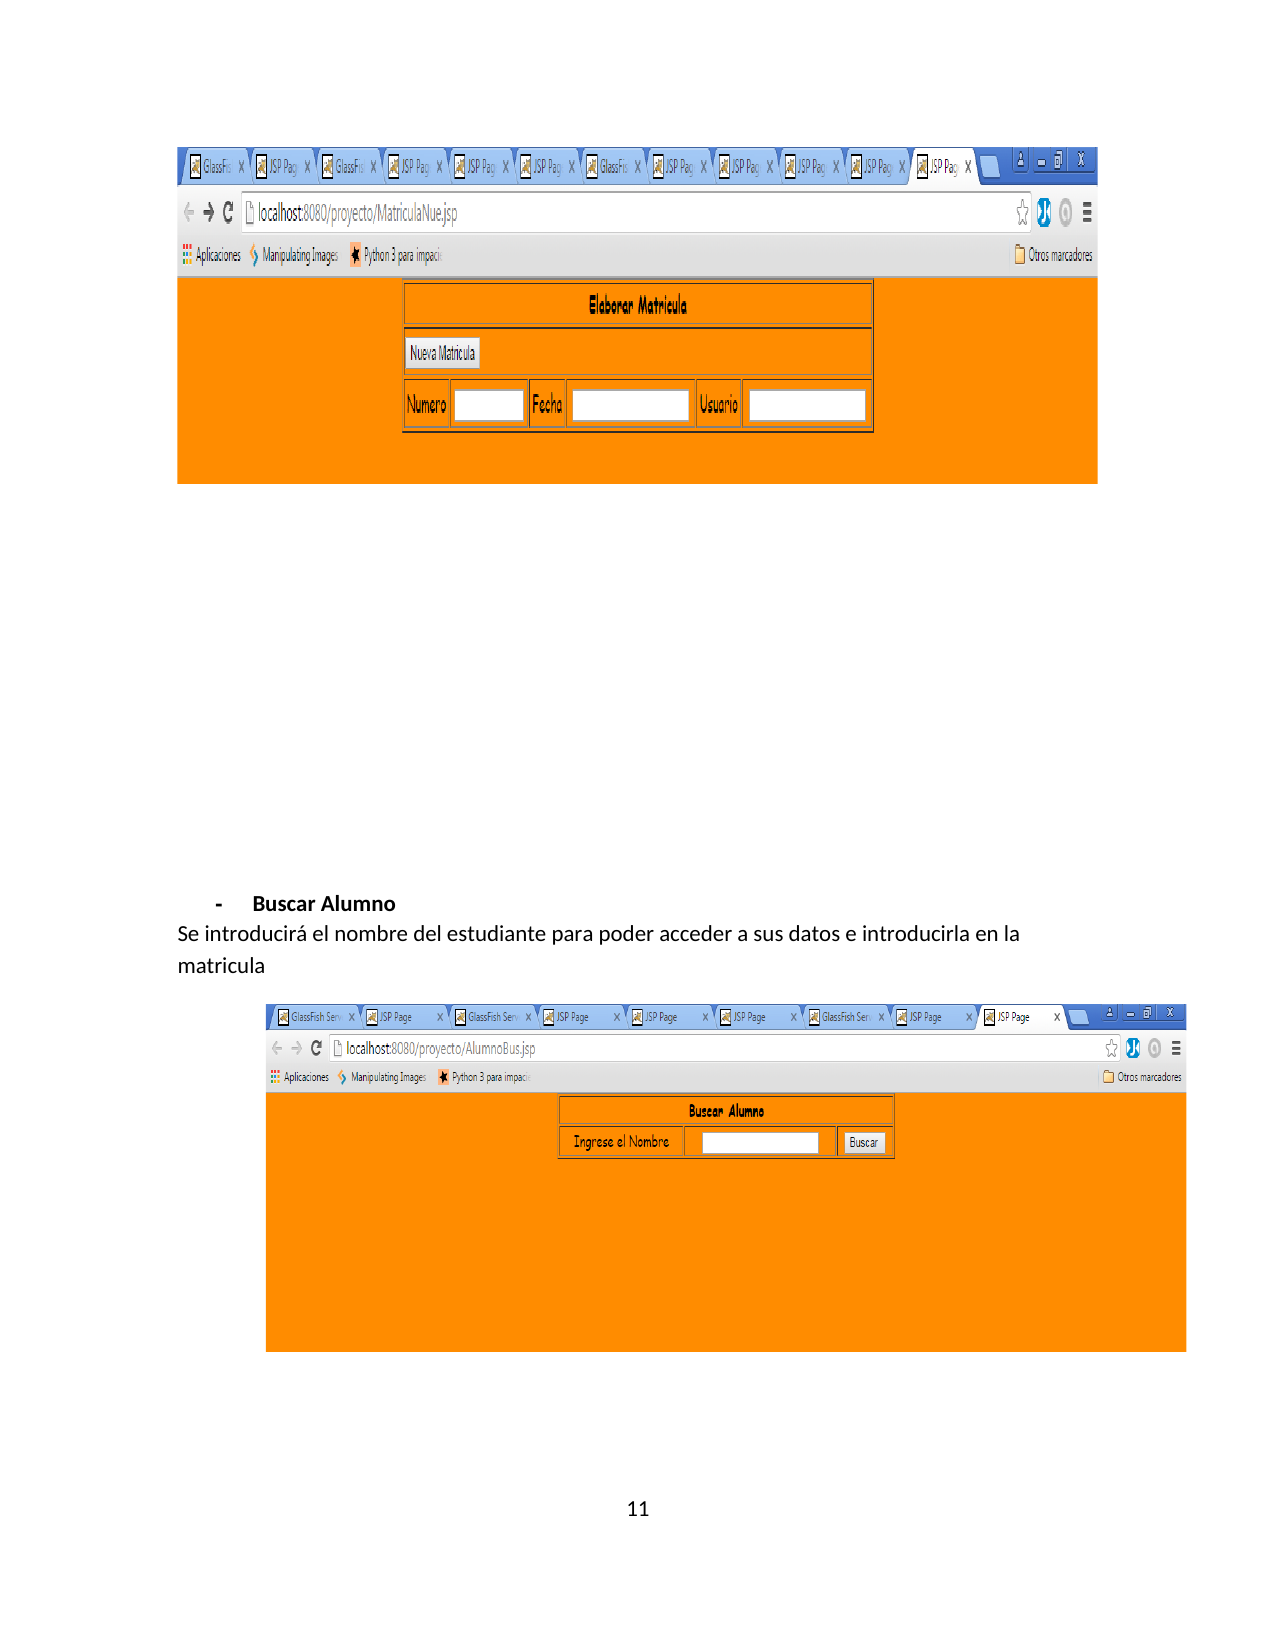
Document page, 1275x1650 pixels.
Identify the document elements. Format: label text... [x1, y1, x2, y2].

picture [265, 1004, 1187, 1352]
text Se introducirá el nombre del estudiante para poder acceder a sus datos e introducirla en la matricula [177, 919, 1098, 979]
list Buscar Alumno [215, 889, 1098, 917]
picture [177, 147, 1098, 484]
